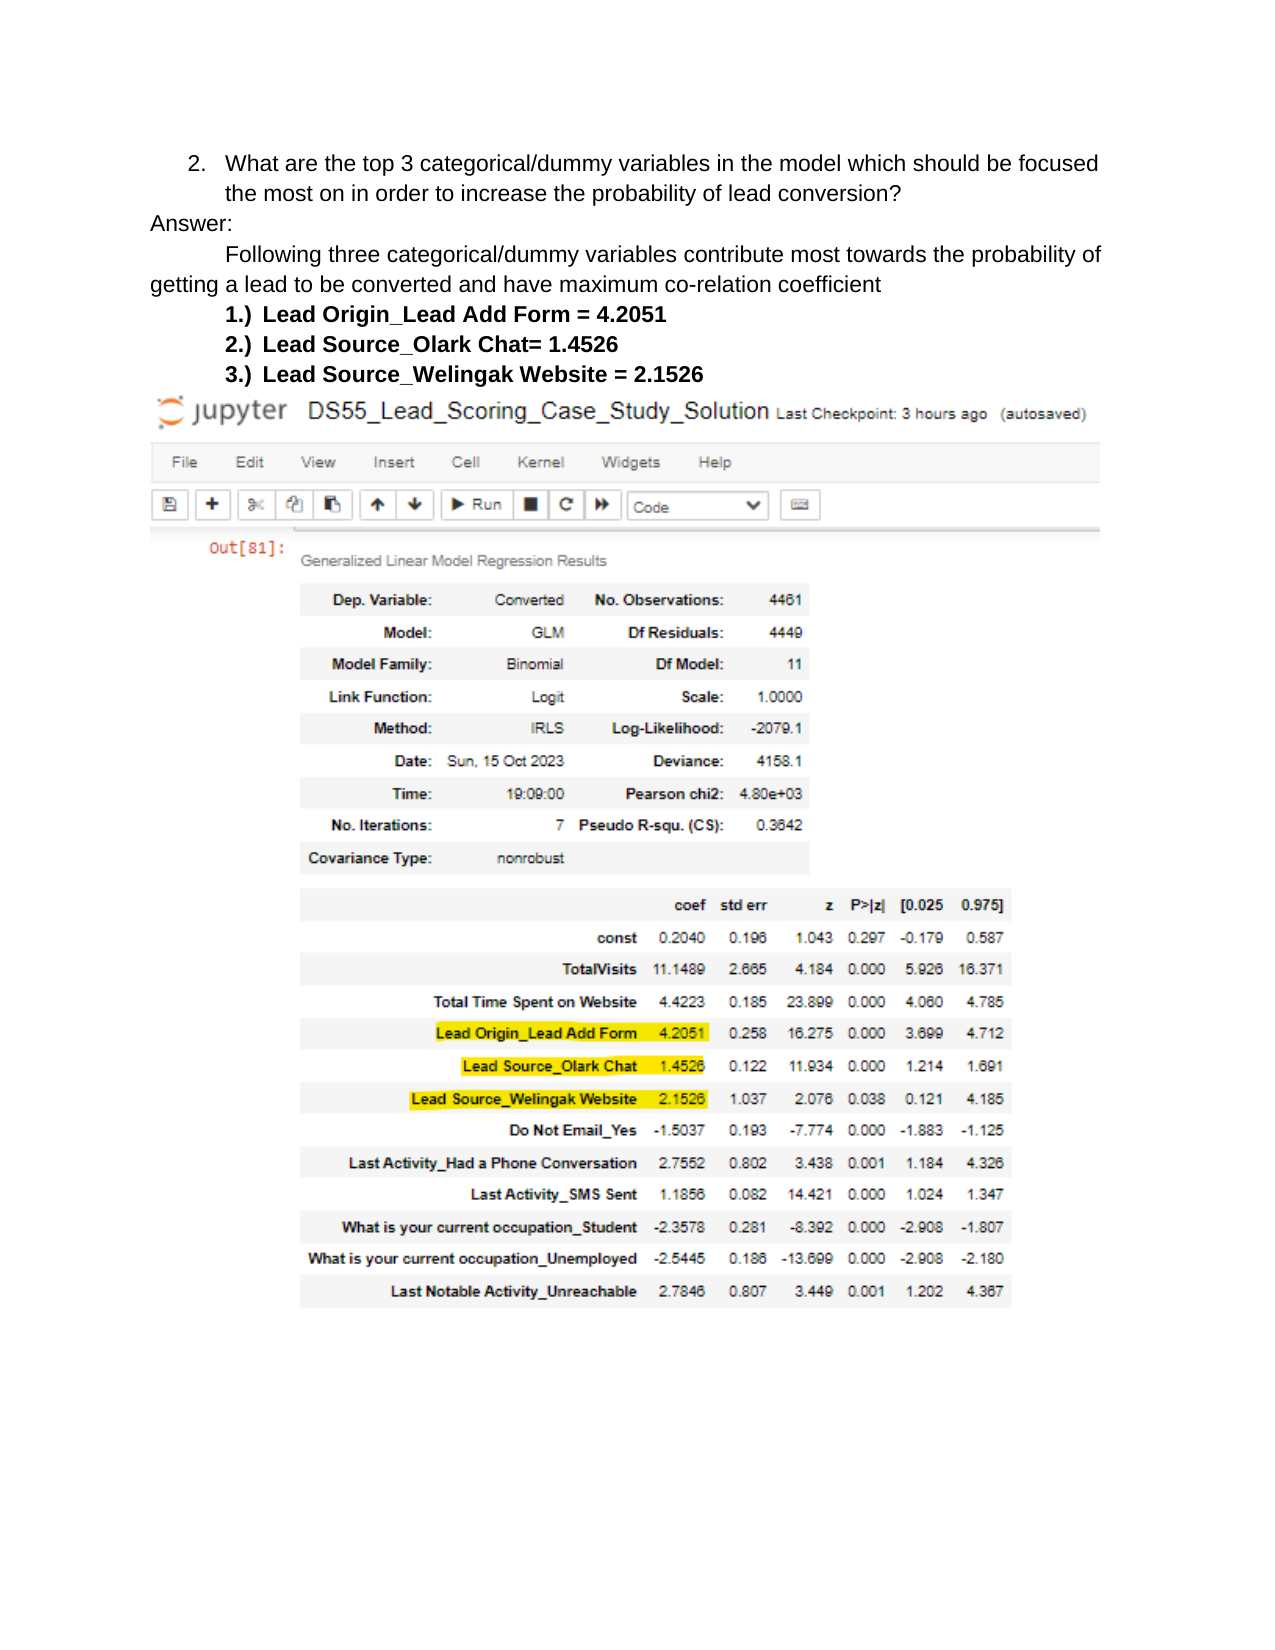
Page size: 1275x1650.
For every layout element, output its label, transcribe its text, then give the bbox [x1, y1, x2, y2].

list What are the top 3 categorical/dummy variables in the model which should be focused the most on in order to increase the probability of lead conversion? [187, 150, 1125, 207]
list Lead Origin_Lead Add Form = 4.2051 [225, 301, 1125, 327]
list Lead Source_Welingak Website = 2.1526 [225, 361, 1125, 388]
list Lead Source_Olark Chat= 1.4526 [225, 331, 1125, 358]
text Following three categorical/dummy variables contribute most towards the probability of getting a lead to be converted and have maximum co-relation coefficient [150, 241, 1125, 297]
text Answer: [150, 210, 1125, 237]
picture [150, 391, 1100, 1336]
